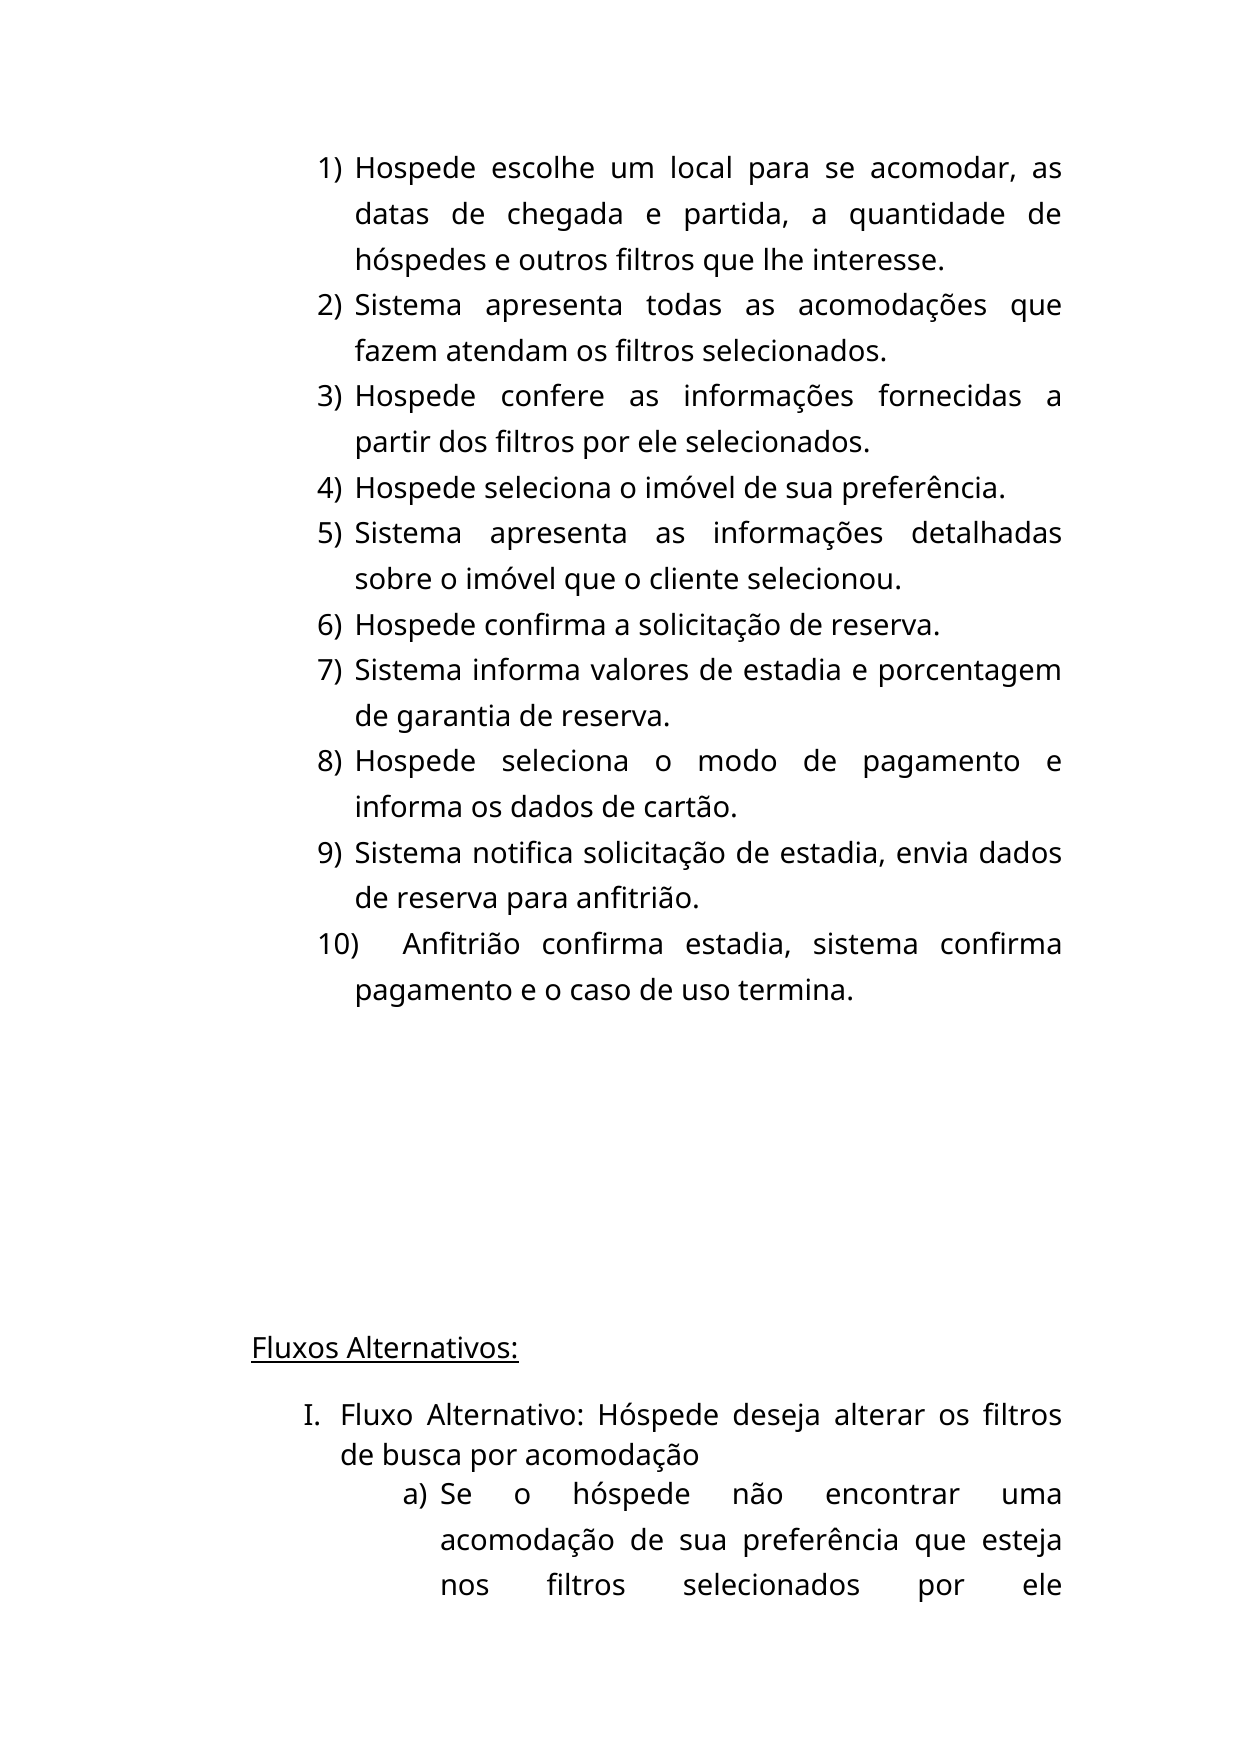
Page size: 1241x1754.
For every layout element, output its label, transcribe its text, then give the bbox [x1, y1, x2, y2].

list Hospede seleciona o modo de pagamento e informa os dados de cartão. [317, 741, 1063, 826]
list Hospede escolhe um local para se acomodar, as datas de chegada e partida, a quantidade de hóspedes e outros filtros que lhe interesse. [317, 148, 1063, 278]
list Sistema notifica solicitação de estadia, envia dados de reserva para anfitrião. [317, 832, 1063, 917]
list Hospede seleciona o imóvel de sua preferência. [317, 467, 1063, 507]
list Anfitrião confirma estadia, sistema confirma pagamento e o caso de uso termina. [317, 923, 1063, 1008]
list Sistema informa valores de estadia e porcentagem de garantia de reserva. [317, 649, 1063, 735]
text Fluxos Alternativos: [251, 1328, 1063, 1367]
list Sistema apresenta as informações detalhadas sobre o imóvel que o cliente selecionou. [317, 513, 1063, 598]
list Sistema apresenta todas as acomodações que fazem atendam os filtros selecionados. [317, 284, 1063, 370]
list Hospede confere as informações fornecidas a partir dos filtros por ele selecionados. [317, 376, 1063, 461]
list Fluxo Alternativo: Hóspede deseja alterar os filtros de busca por acomodação [321, 1394, 1063, 1473]
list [402, 1473, 1063, 1604]
list Hospede confirma a solicitação de reserva. [317, 604, 1063, 643]
